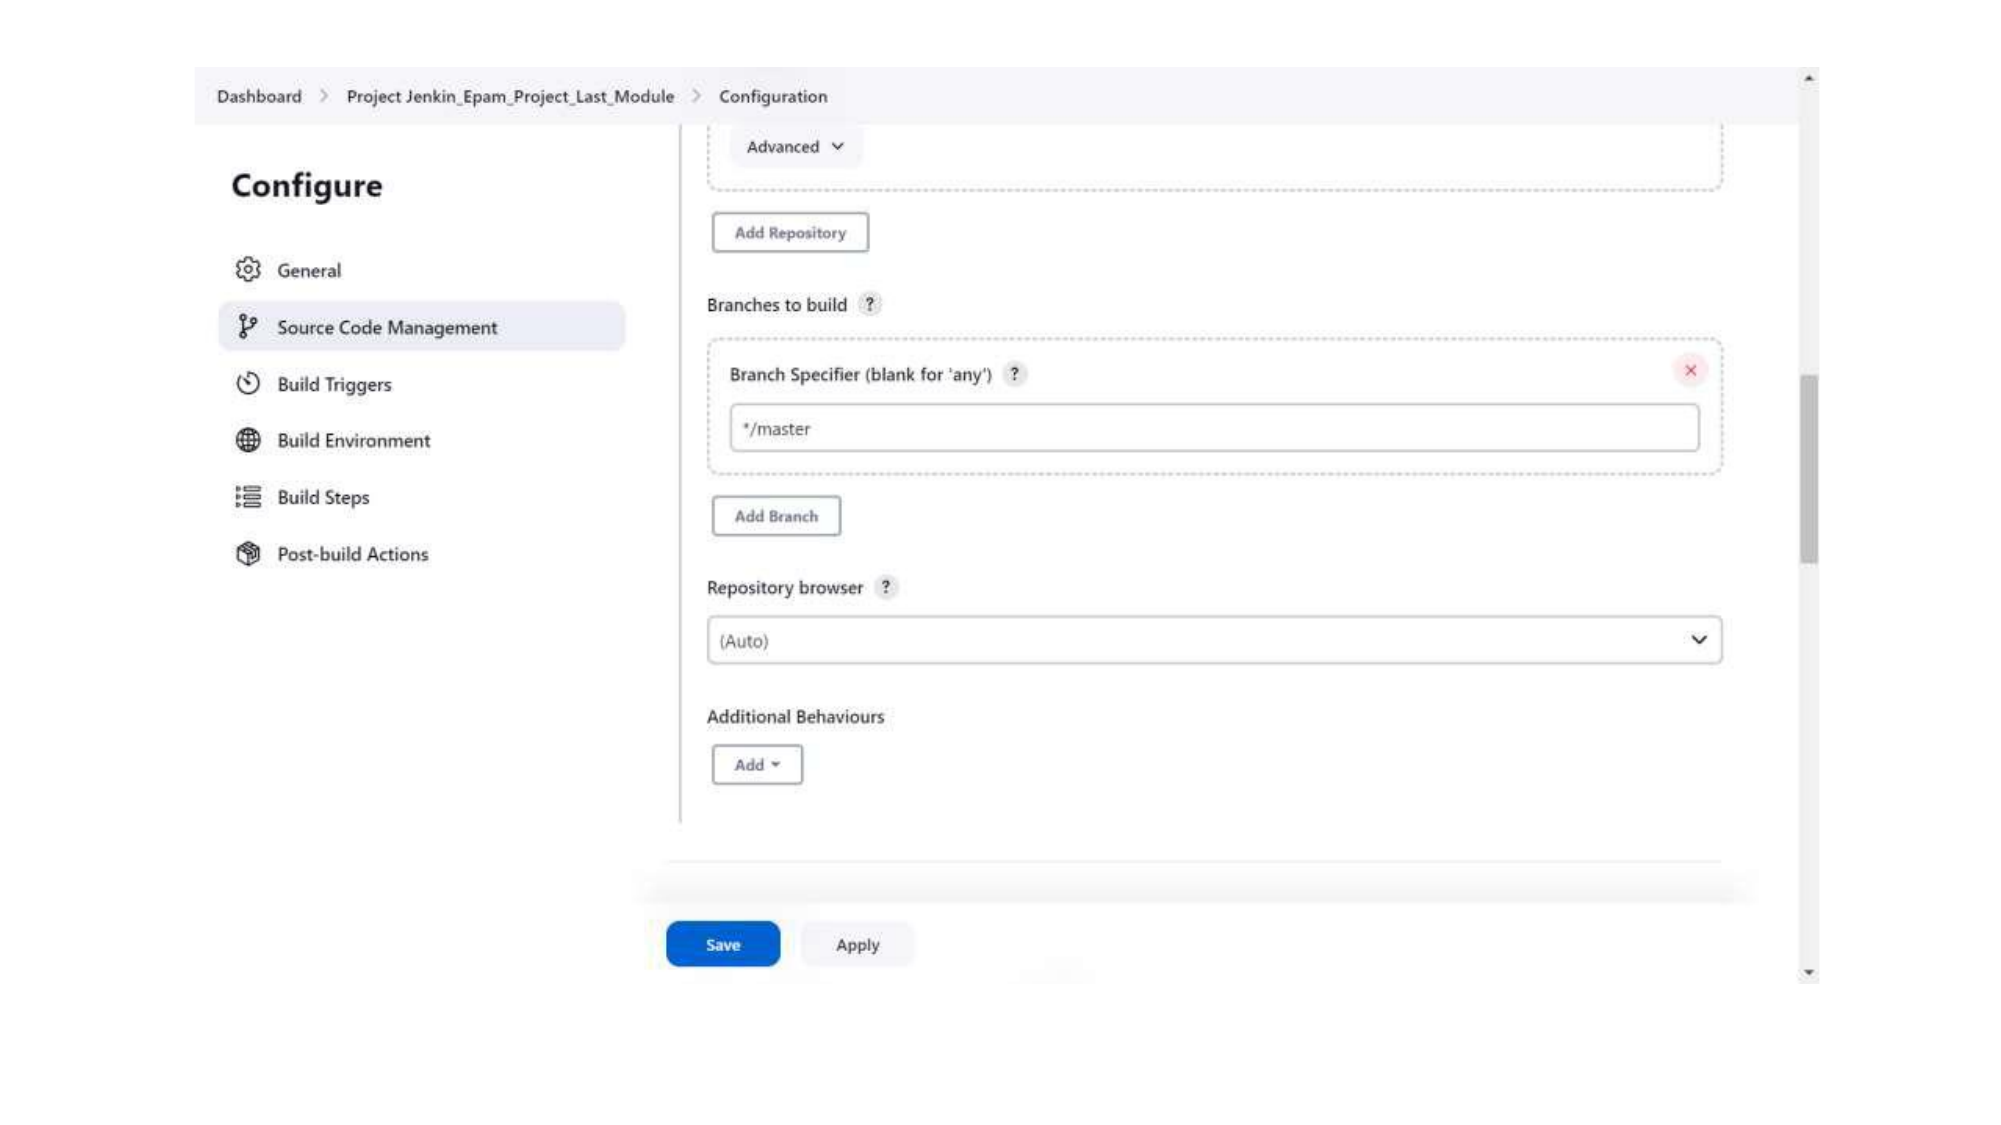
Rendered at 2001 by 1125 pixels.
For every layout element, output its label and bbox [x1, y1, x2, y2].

picture [194, 67, 1820, 984]
